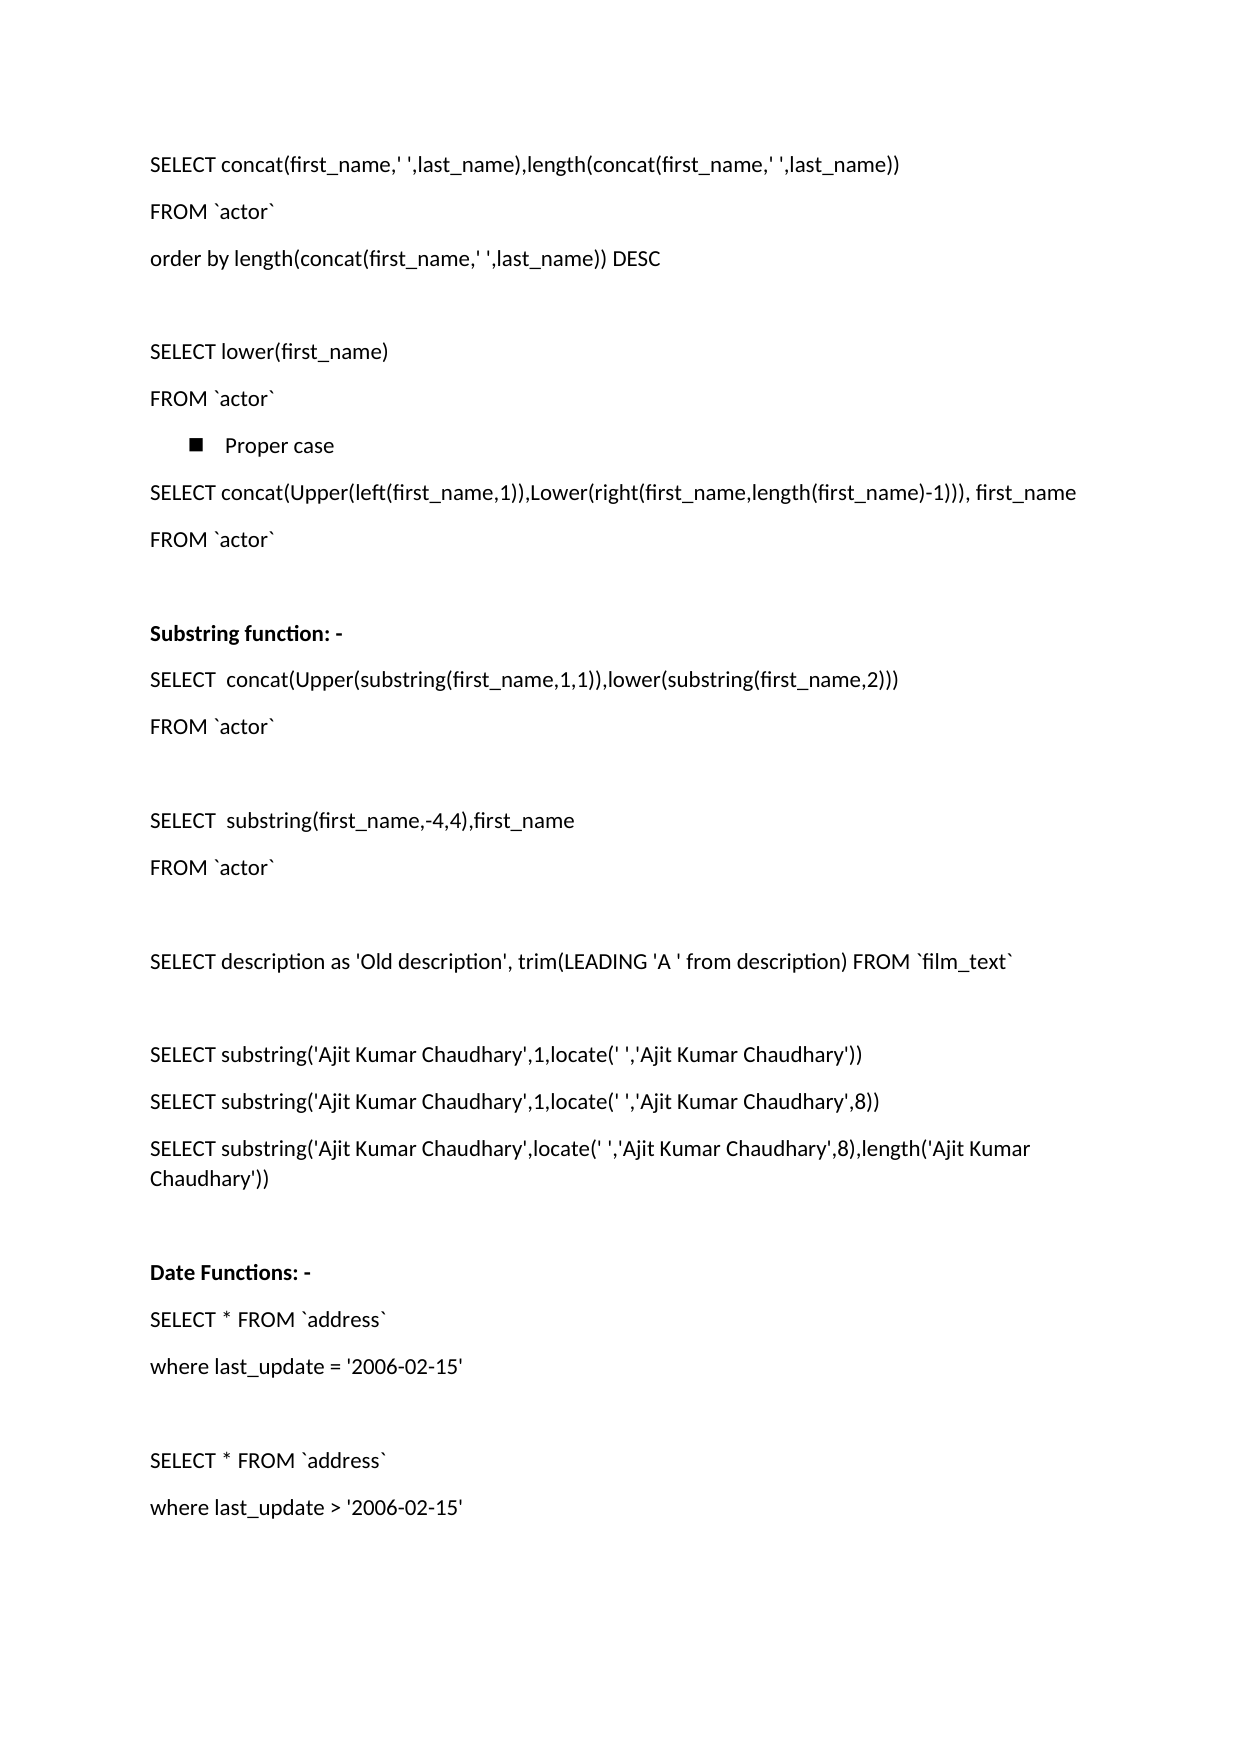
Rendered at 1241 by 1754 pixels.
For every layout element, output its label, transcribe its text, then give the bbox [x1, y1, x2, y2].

text SELECT substring('Ajit Kumar Chaudhary',1,locate(' ','Ajit Kumar Chaudhary')) [150, 1041, 1090, 1069]
text SELECT concat(first_name,' ',last_name),length(concat(first_name,' ',last_name)) [150, 150, 1090, 178]
text FROM `actor` [150, 525, 1090, 553]
text SELECT substring('Ajit Kumar Chaudhary',1,locate(' ','Ajit Kumar Chaudhary',8)) [150, 1087, 1090, 1116]
text FROM `actor` [150, 853, 1090, 881]
text SELECT lower(first_name) [150, 337, 1090, 366]
list Proper case [187, 431, 1090, 459]
text SELECT concat(Upper(left(first_name,1)),Lower(right(first_name,length(first_name)-1))), first_name [150, 478, 1090, 506]
text order by length(concat(first_name,' ',last_name)) DESC [150, 244, 1090, 272]
text where last_update = '2006-02-15' [150, 1352, 1090, 1380]
text FROM `actor` [150, 384, 1090, 412]
text FROM `actor` [150, 197, 1090, 225]
text SELECT substring(first_name,-4,4),first_name [150, 806, 1090, 834]
text SELECT substring('Ajit Kumar Chaudhary',locate(' ','Ajit Kumar Chaudhary',8),length('Ajit Kumar Chaudhary')) [150, 1134, 1090, 1193]
text FROM `actor` [150, 712, 1090, 741]
text SELECT * FROM `address` [150, 1305, 1090, 1333]
text where last_update > '2006-02-15' [150, 1493, 1090, 1521]
text SELECT * FROM `address` [150, 1446, 1090, 1474]
text Date Functions: - [150, 1258, 1090, 1286]
text SELECT concat(Upper(substring(first_name,1,1)),lower(substring(first_name,2))) [150, 666, 1090, 694]
text Substring function: - [150, 619, 1090, 647]
text SELECT description as 'Old description', trim(LEADING 'A ' from description) FROM `film_text` [150, 947, 1090, 975]
